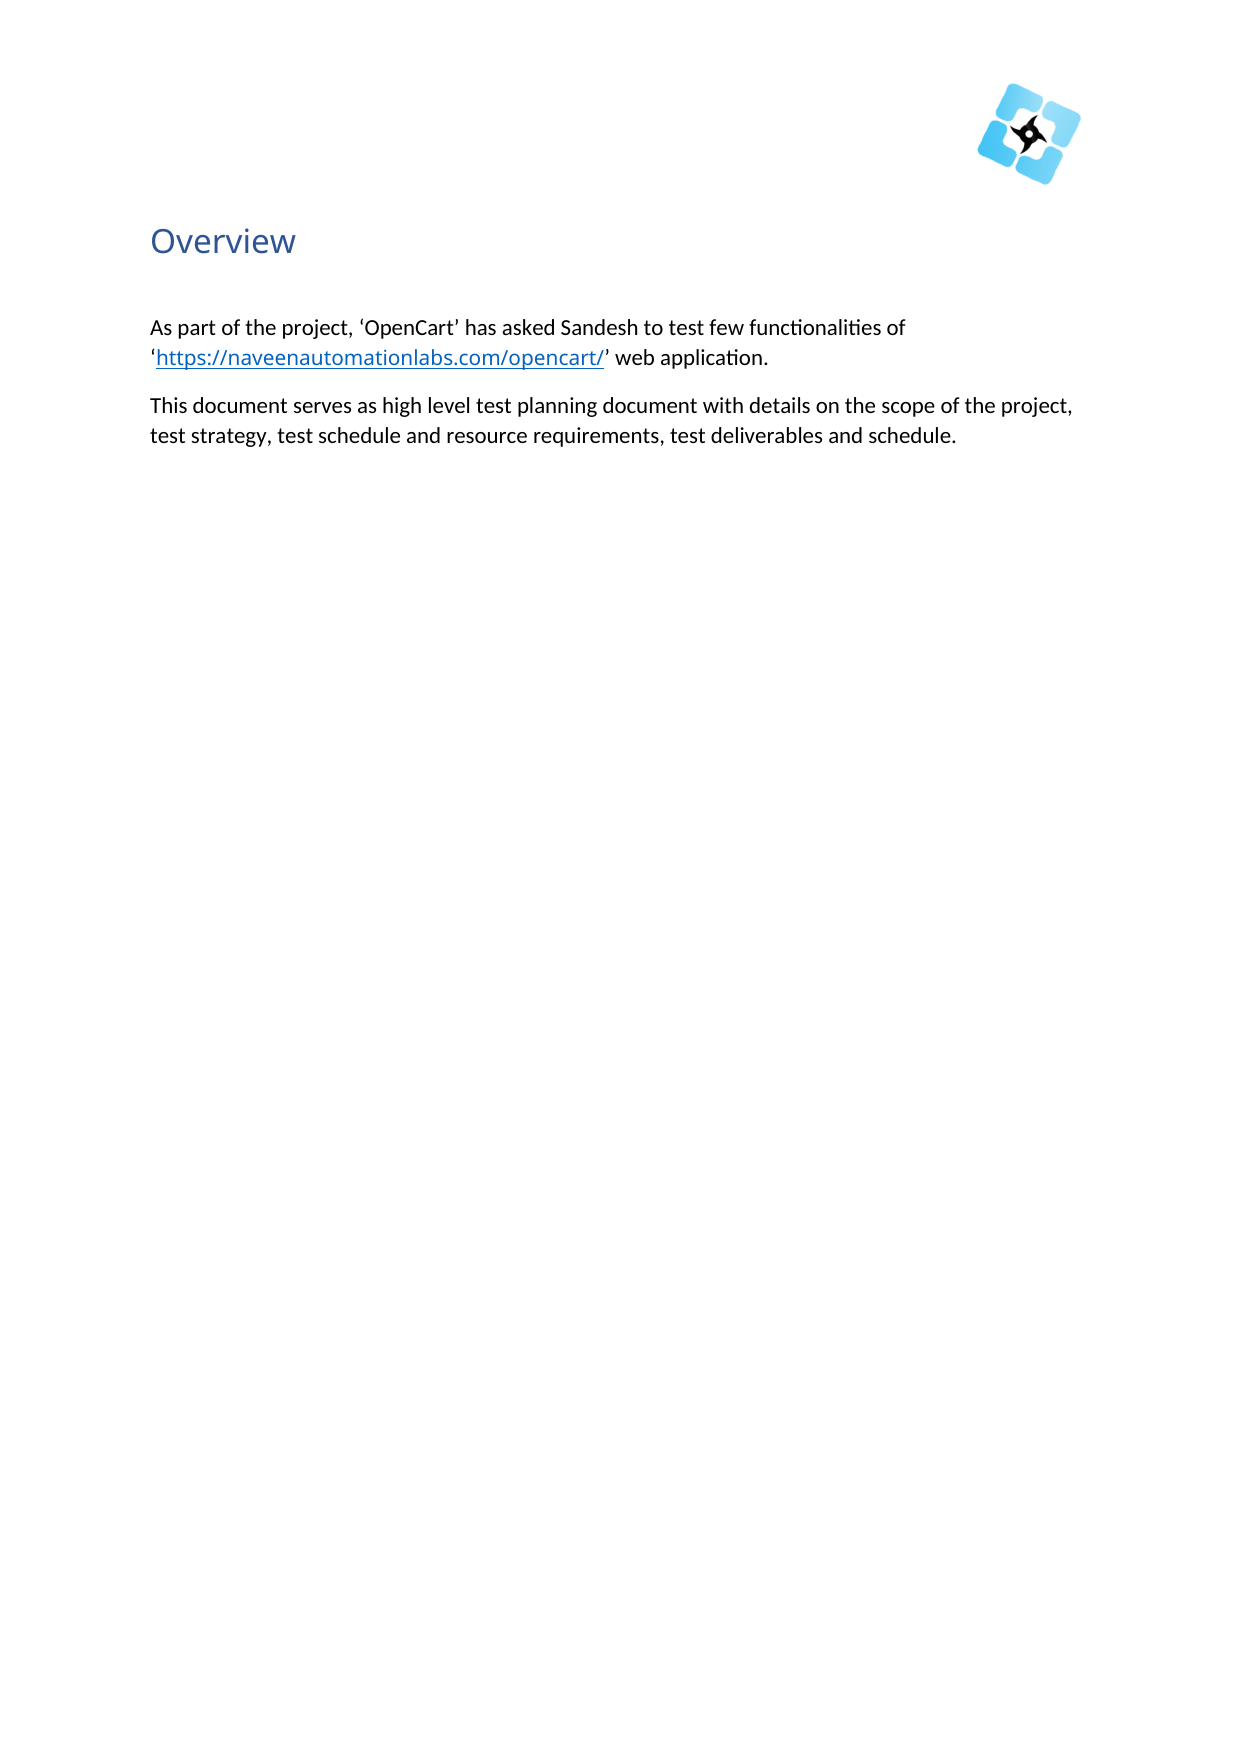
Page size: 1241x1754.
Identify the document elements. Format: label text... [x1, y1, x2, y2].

picture [971, 73, 1091, 193]
subtitle Overview [150, 217, 1090, 263]
text This document serves as high level test planning document with details on the scope of the project, test strategy, test schedule and resource requirements, test deliverables and schedule. [150, 391, 1090, 449]
text As part of the project, ‘OpenCart’ has asked Sandesh to test few functionalities of ‘https://naveenautomationlabs.com/opencart/’ web application. [150, 313, 1090, 372]
